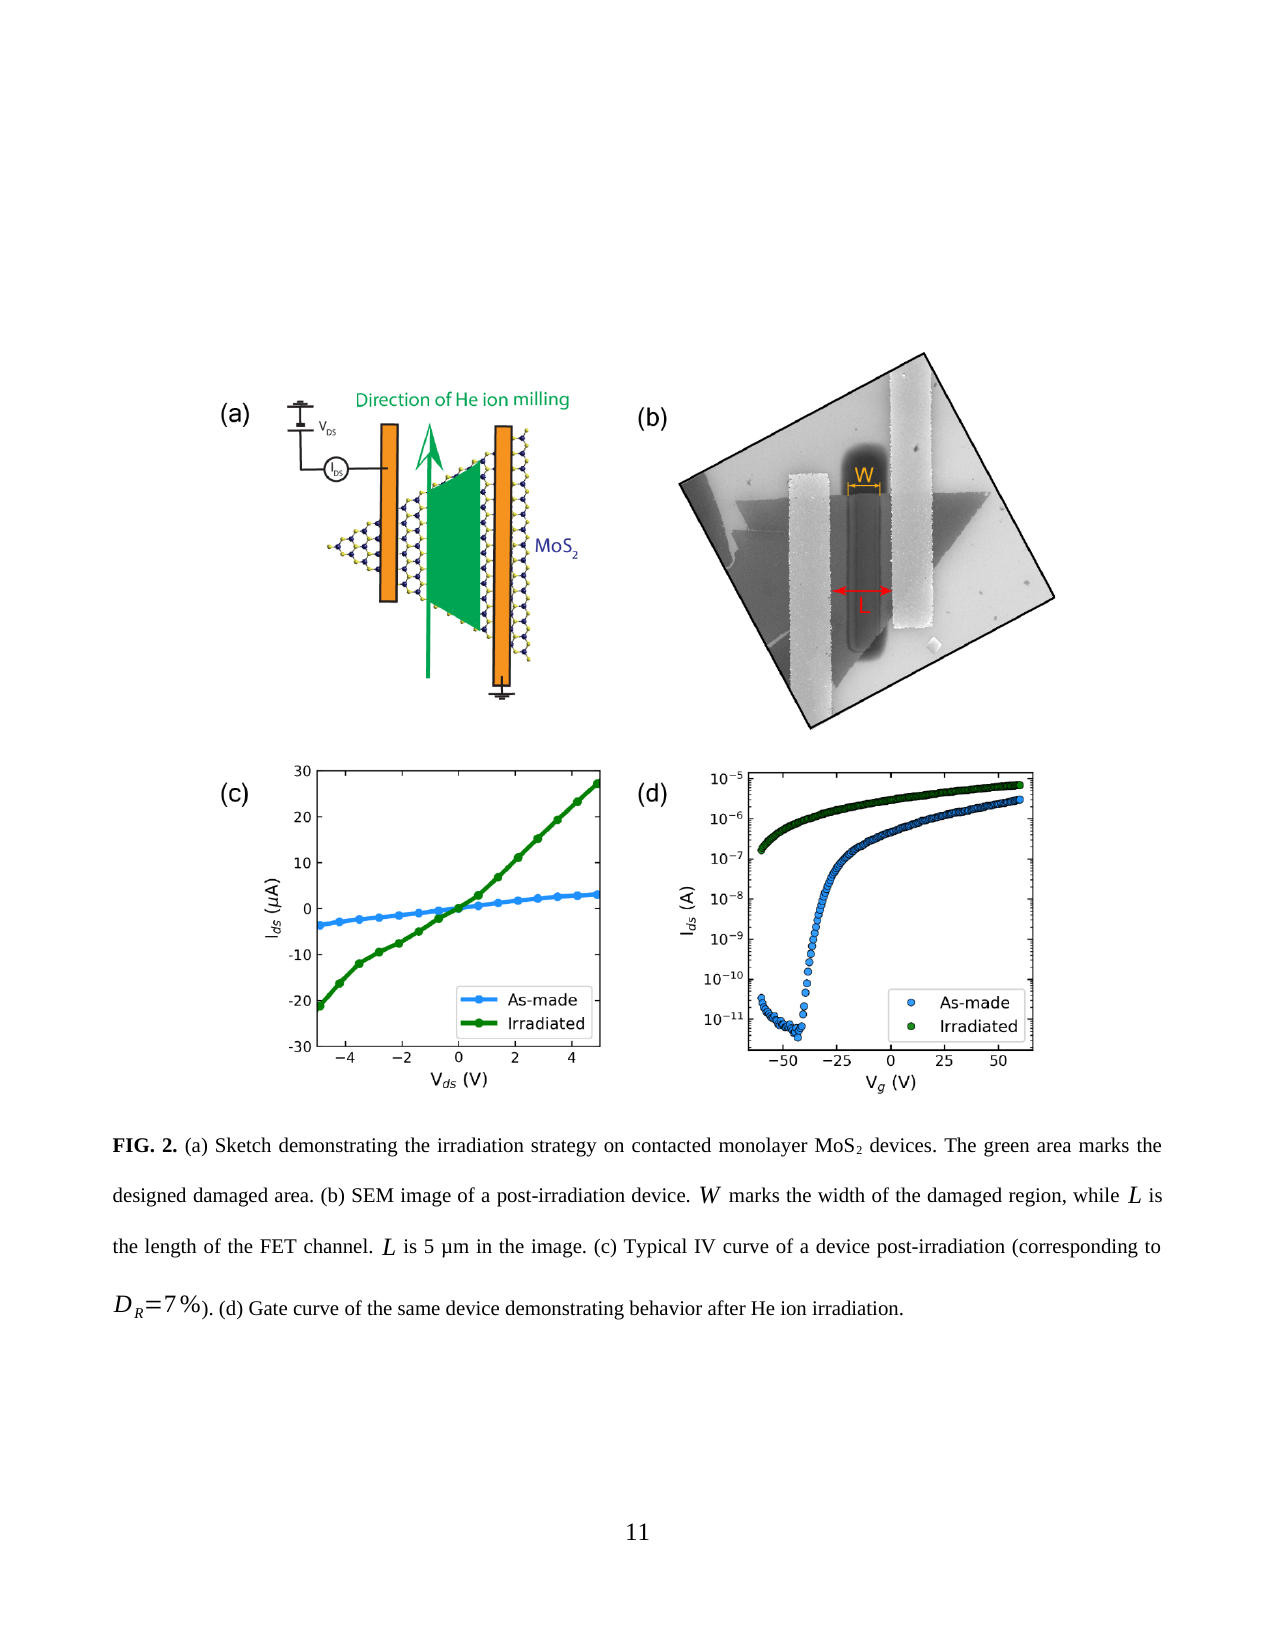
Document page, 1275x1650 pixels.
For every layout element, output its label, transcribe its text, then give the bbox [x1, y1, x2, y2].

picture [219, 352, 1056, 1105]
text FIG. 2. (a) Sketch demonstrating the irradiation strategy on contacted monolayer MoS2 devices. The green area marks the designed damaged area. (b) SEM image of a post-irradiation device. marks the width of the damaged region, while is the length of the FET channel. is 5 µm in the image. (c) Typical IV curve of a device post-irradiation (corresponding to ). (d) Gate curve of the same device demonstrating behavior after He ion irradiation. [112, 1133, 1162, 1322]
